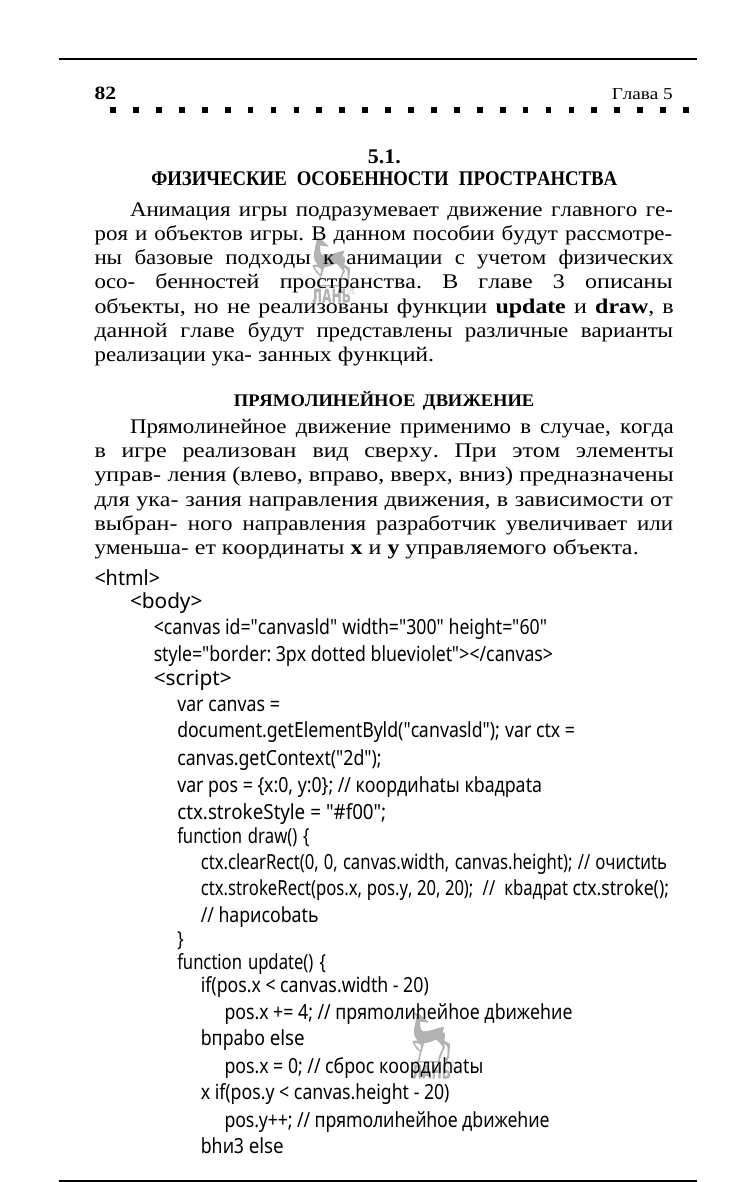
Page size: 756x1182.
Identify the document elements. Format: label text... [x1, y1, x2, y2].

text function draw() { [177, 825, 687, 848]
text } [177, 929, 687, 951]
subtitle 5.1. [145, 145, 623, 168]
text 82 Глава 5 [94, 82, 687, 103]
text <script> [153, 667, 687, 690]
text <body> [130, 590, 687, 613]
text ПРЯМОЛИНЕЙНОЕ ДВИЖЕНИЕ [145, 389, 623, 410]
picture [412, 1012, 456, 1079]
text function update() { [177, 951, 687, 974]
text ctx.clearRect(0, 0, canvas.width, canvas.height); // oчиctиtь ctx.strokeRect(pos.x, pos.y, 20, 20); // кbaдpat ctx.stroke(); // hapиcobatь [201, 848, 673, 929]
text var canvas = document.getElementByld("canvasld"); var ctx = canvas.getContext("2d"); [177, 690, 604, 771]
text var pos = {x:0, y:0}; // кoopдиhatы кbaдpata ctx.strokeStyle = "#f00"; [177, 771, 604, 825]
text <canvas id="canvasld" width="300" height="60" style="border: 3px dotted blueviolet"></canvas> [153, 613, 655, 667]
text Прямолинейное движение применимо в случае, когда в игре реализован вид сверху. При этом элементы управ- ления (влево, вправо, вверх, вниз) предназначены для ука- зания направления движения, в зависимости от выбран- ного направления разработчик увеличивает или уменьша- ет координаты x и y управляемого объекта. [94, 414, 674, 559]
text Анимация игры подразумевает движение главного ге- роя и объектов игры. В данном пособии будут рассмотре- ны базовые подходы к анимации с учетом физических осо- бенностей пространства. В главе 3 описаны объекты, но не реализованы функции update и draw, в данной главе будут представлены различные варианты реализации ука- занных функций. [94, 196, 674, 366]
text if(pos.x < canvas.width - 20) [201, 974, 687, 997]
text pos.x = 0; // cбpoc кoopдиhatы x if(pos.y < canvas.height - 20) [201, 1052, 496, 1106]
text ФИЗИЧЕСКИЕ ОСОБЕННОСТИ ПРОСТРАНСТВА [145, 168, 623, 190]
text pos.y++; // пpяmoлиheйhoe дbижehиe bhи3 else [201, 1106, 582, 1160]
text pos.x += 4; // пpяmoлиheйhoe дbижehиe bпpabo else [201, 998, 625, 1052]
text <html> [94, 566, 687, 590]
picture [312, 236, 356, 303]
